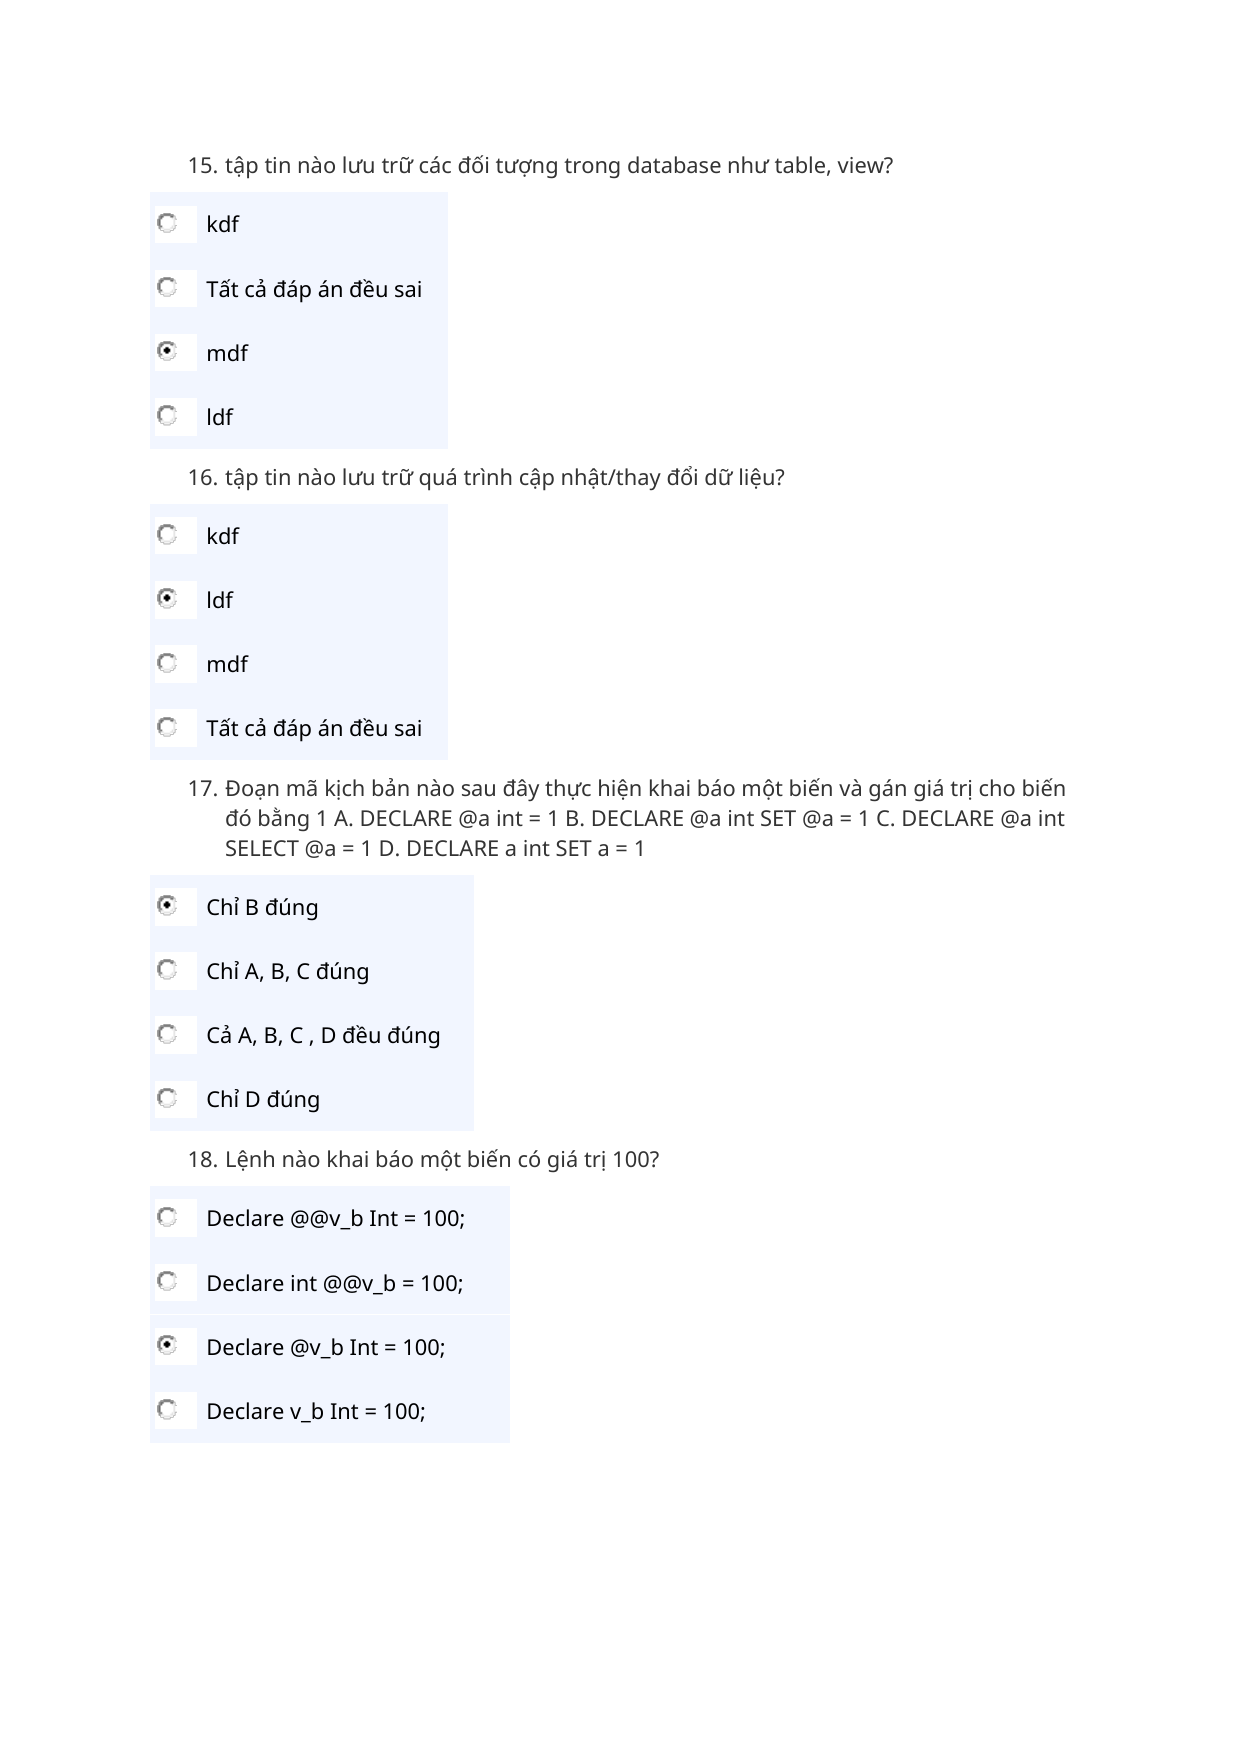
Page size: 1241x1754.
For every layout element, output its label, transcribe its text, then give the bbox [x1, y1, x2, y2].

table_cell Tất cả đáp án đều sai [202, 256, 448, 321]
table_cell [150, 1379, 201, 1443]
table_cell [150, 385, 202, 449]
table_cell Declare int @@v_b = 100; [201, 1250, 510, 1314]
table_cell ldf [202, 568, 448, 632]
table_header kdf [202, 504, 448, 568]
table_cell [150, 1003, 202, 1067]
table_cell [150, 939, 202, 1003]
list Đoạn mã kịch bản nào sau đây thực hiện khai báo một biến và gán giá trị cho biến đó bằng 1 A. DECLARE @a int = 1 B. DECLARE @a int SET @a = 1 C. DECLARE @a int SELECT @a = 1 D. DECLARE a int SET a = 1 [187, 773, 1090, 862]
table_cell ldf [202, 385, 448, 449]
table_cell [150, 696, 202, 760]
table_cell Declare @v_b Int = 100; [201, 1315, 510, 1379]
table_header [150, 875, 202, 939]
table_cell Chỉ D đúng [202, 1067, 474, 1131]
table_cell mdf [202, 632, 448, 696]
table_cell Tất cả đáp án đều sai [202, 696, 448, 760]
table_cell [150, 321, 202, 385]
table_cell [150, 256, 202, 321]
table_header [150, 504, 202, 568]
table_cell Cả A, B, C , D đều đúng [202, 1003, 474, 1067]
table_cell Declare v_b Int = 100; [201, 1379, 510, 1443]
list tập tin nào lưu trữ quá trình cập nhật/thay đổi dữ liệu? [187, 461, 1090, 491]
table_cell [150, 568, 202, 632]
table_cell [150, 1315, 201, 1379]
list tập tin nào lưu trữ các đối tượng trong database như table, view? [187, 150, 1090, 180]
table_header kdf [202, 192, 448, 256]
table_cell [150, 632, 202, 696]
list Lệnh nào khai báo một biến có giá trị 100? [187, 1144, 1090, 1174]
table_cell [150, 1250, 201, 1314]
table_cell mdf [202, 321, 448, 385]
table_header [150, 1186, 201, 1250]
table_header [150, 192, 202, 256]
table_header Declare @@v_b Int = 100; [201, 1186, 510, 1250]
table_cell Chỉ A, B, C đúng [202, 939, 474, 1003]
table_header Chỉ B đúng [202, 875, 474, 939]
table_cell [150, 1067, 202, 1131]
